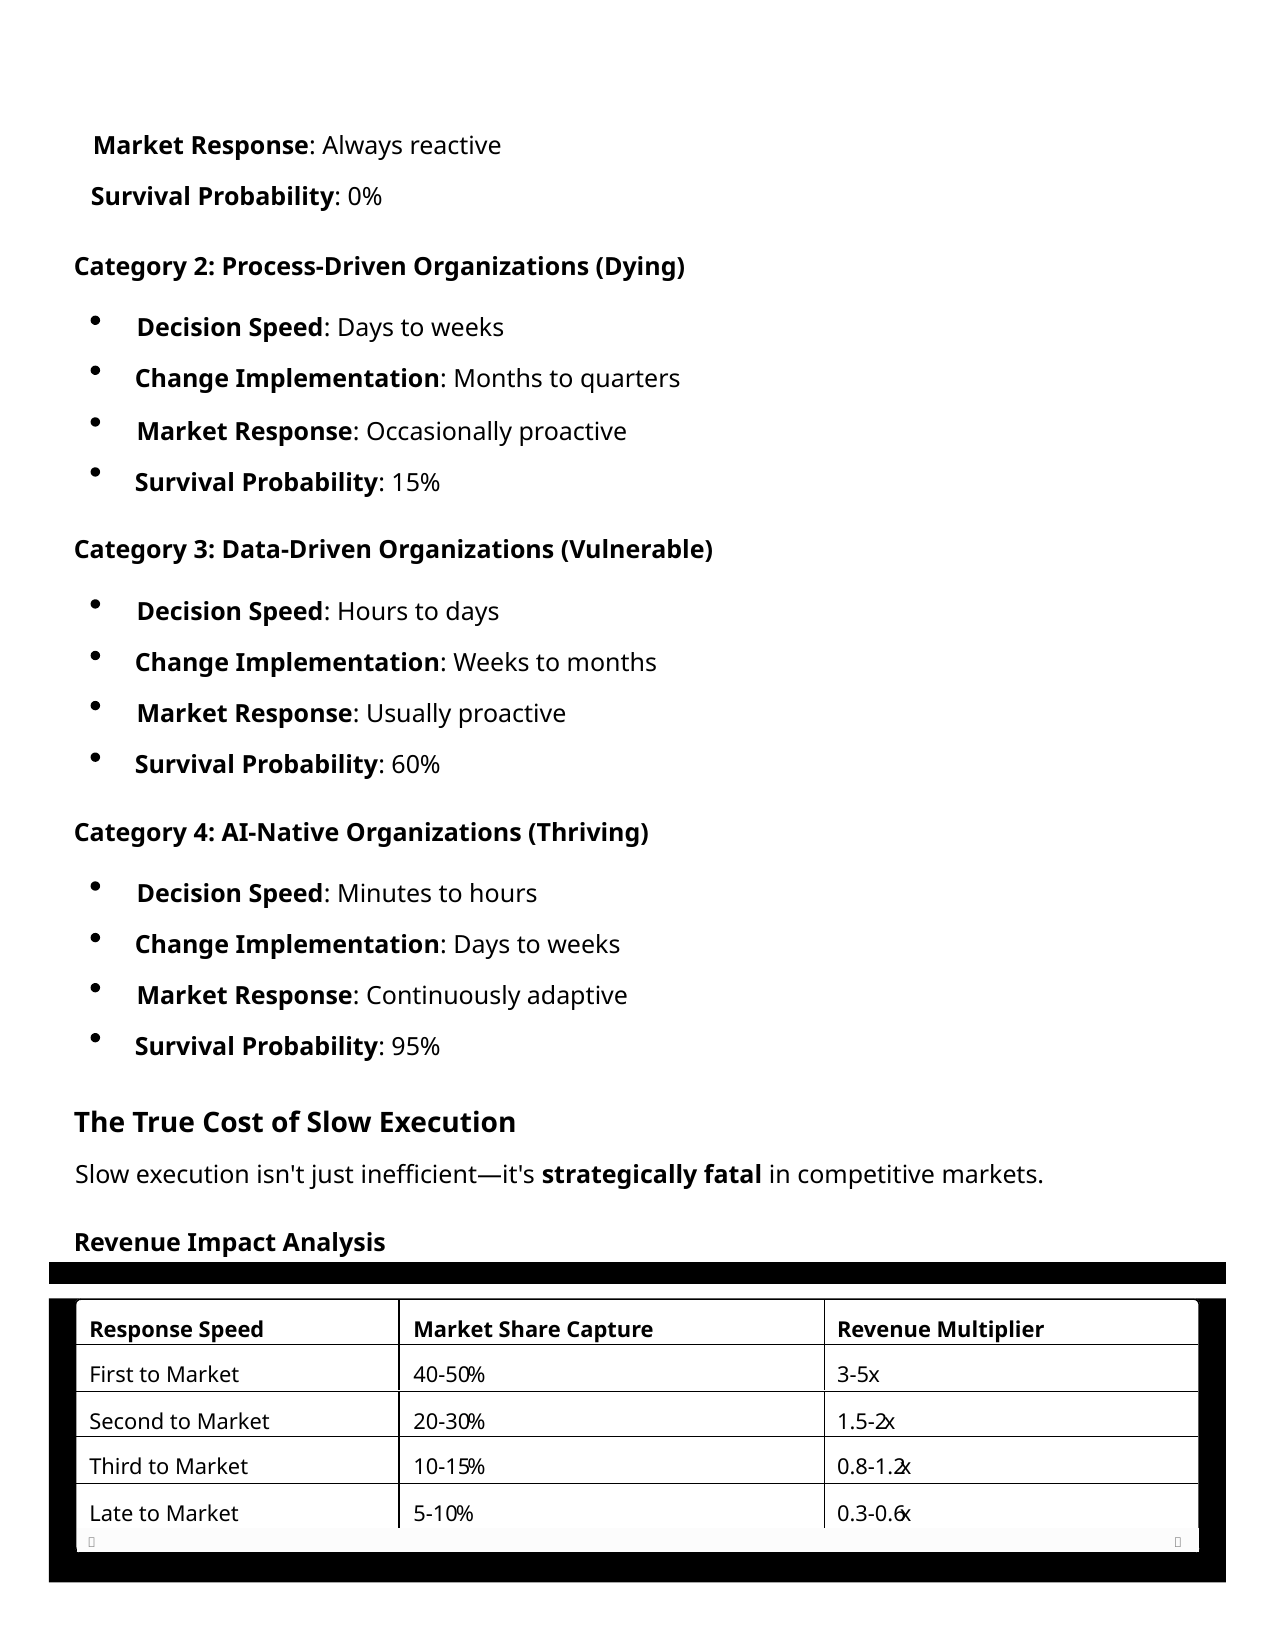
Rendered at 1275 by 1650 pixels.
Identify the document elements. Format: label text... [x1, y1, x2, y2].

text Market Response: Continuously adaptive [93, 977, 1200, 1011]
text Decision Speed: Days to weeks [93, 310, 1200, 344]
text Change Implementation: Weeks to months [91, 645, 1200, 679]
text Survival Probability: 0% [91, 179, 1200, 213]
text Category 3: Data-Driven Organizations (Vulnerable) [73, 532, 1200, 566]
text Change Implementation: Days to weeks [91, 927, 1200, 961]
text Decision Speed: Hours to days [93, 594, 1200, 628]
text Revenue Impact Analysis [73, 1224, 1200, 1258]
subtitle The True Cost of Slow Execution [73, 1102, 1200, 1141]
text Change Implementation: Months to quarters [91, 361, 1200, 395]
text Survival Probability: 15% [91, 464, 1200, 498]
text Category 4: AI-Native Organizations (Thriving) [73, 814, 1200, 848]
text Survival Probability: 95% [91, 1028, 1200, 1062]
text Market Response: Always reactive [93, 128, 1200, 162]
text Market Response: Usually proactive [93, 695, 1200, 729]
text Decision Speed: Minutes to hours [93, 876, 1200, 910]
text Market Response: Occasionally proactive [93, 413, 1200, 447]
text Category 2: Process-Driven Organizations (Dying) [73, 248, 1200, 282]
text Survival Probability: 60% [91, 746, 1200, 780]
text Slow execution isn't just inefficient—it's strategically fatal in competitive markets. [75, 1156, 1200, 1190]
